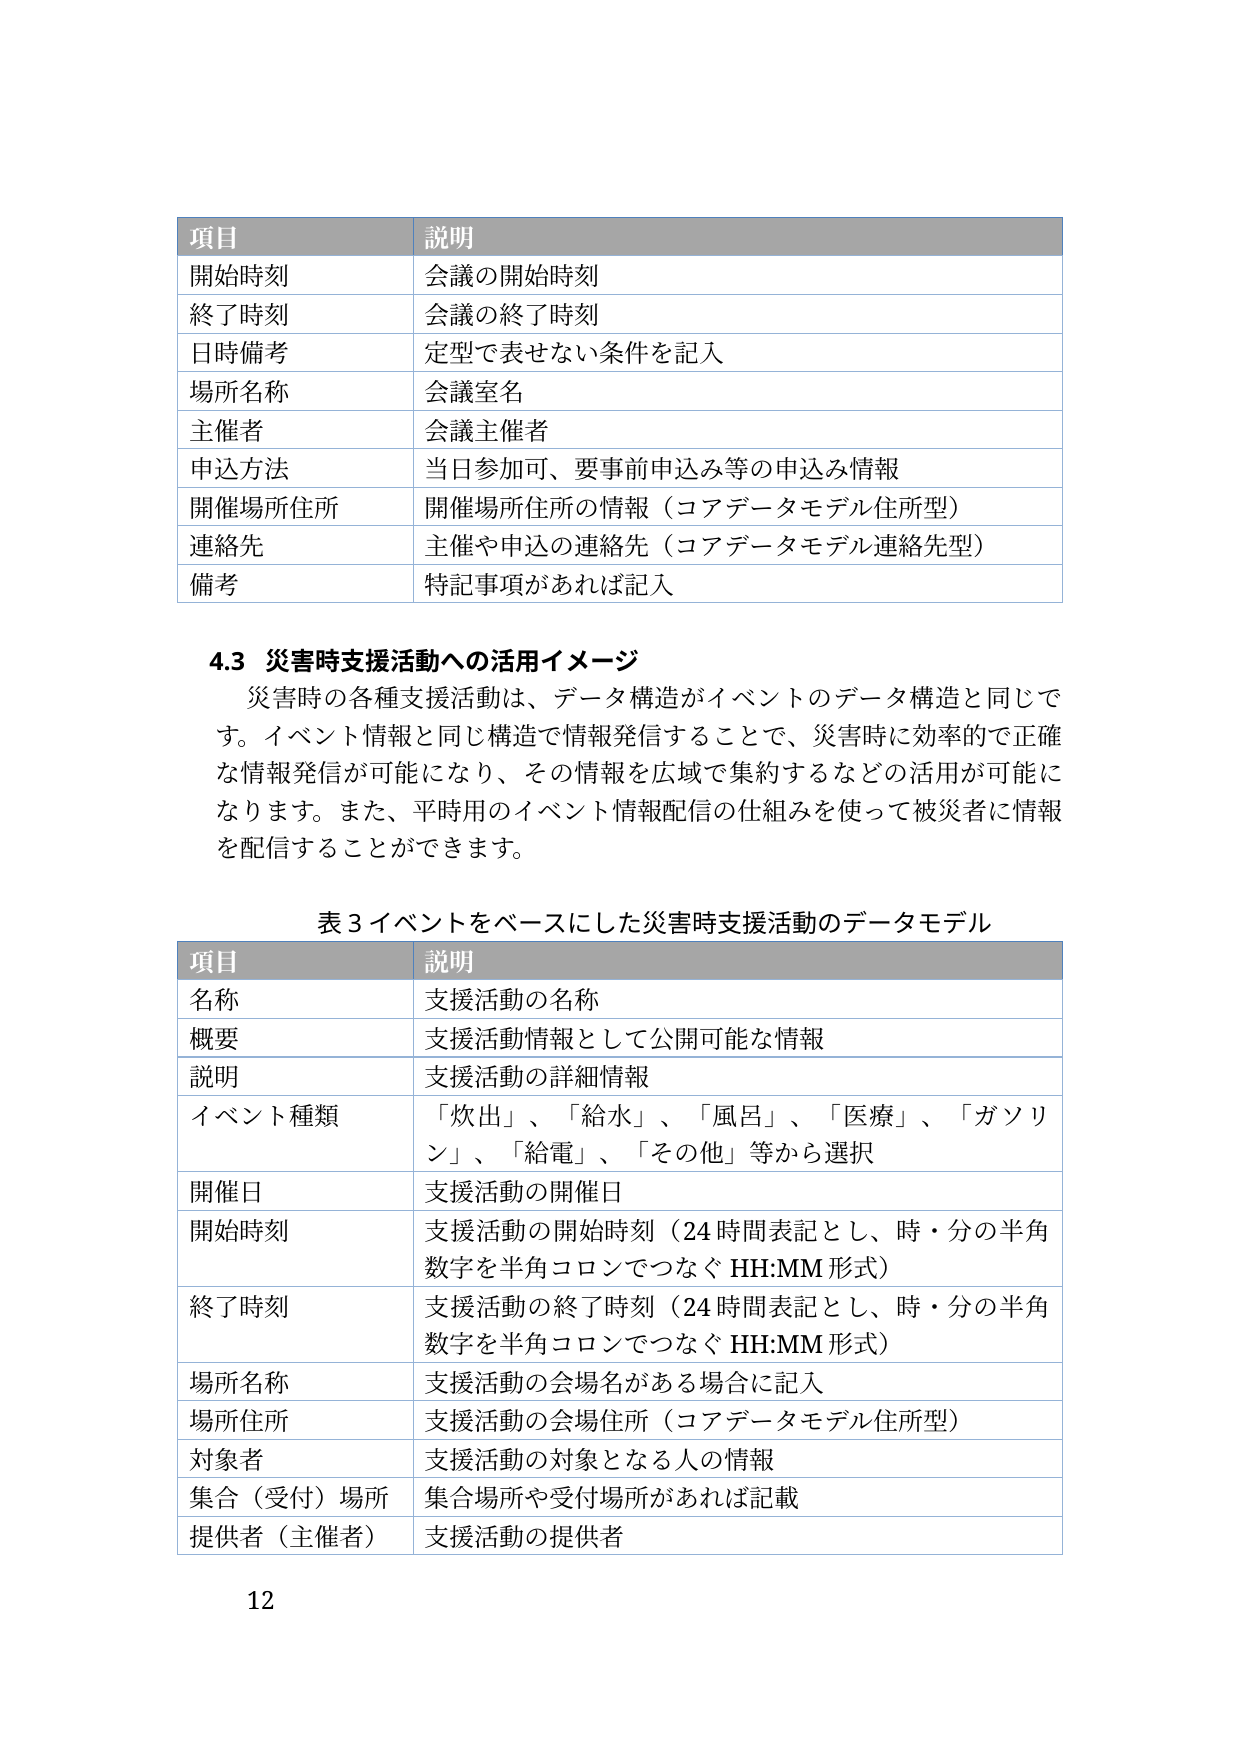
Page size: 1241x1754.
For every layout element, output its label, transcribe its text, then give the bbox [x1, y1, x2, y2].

table_cell 場所名称 [178, 372, 413, 409]
table_cell 支援活動の開催日 [414, 1172, 1062, 1209]
table_header 説明 [414, 218, 1062, 255]
table_cell 備考 [178, 565, 413, 602]
table_cell 開始時刻 [178, 256, 413, 294]
table_cell 「炊出」、「給水」、「風呂」、「医療」、「ガソリン」、「給電」、「その他」等から選択 [414, 1096, 1062, 1171]
table_cell 開始時刻 [178, 1211, 413, 1286]
table_cell 支援活動の会場名がある場合に記入 [414, 1363, 1062, 1400]
table_cell 概要 [178, 1019, 413, 1056]
table_cell 申込方法 [178, 449, 413, 487]
table_cell 終了時刻 [178, 295, 413, 332]
table_cell 終了時刻 [178, 1287, 413, 1362]
table_cell 会議の開始時刻 [414, 256, 1062, 294]
table_cell 開催場所住所の情報（コアデータモデル住所型） [414, 488, 1062, 525]
text 表3 イベントをベースにした災害時支援活動のデータモデル [215, 903, 1063, 941]
table_cell 支援活動の開始時刻（24時間表記とし、時・分の半角数字を半角コロンでつなぐHH:MM形式） [414, 1211, 1062, 1286]
table_header 項目 [178, 942, 413, 979]
table_cell イベント種類 [178, 1096, 413, 1171]
table_cell 支援活動の詳細情報 [414, 1058, 1062, 1095]
table_cell 定型で表せない条件を記入 [414, 334, 1062, 371]
table_cell 連絡先 [178, 526, 413, 564]
table_cell 開催場所住所 [178, 488, 413, 525]
table_cell 会議の終了時刻 [414, 295, 1062, 332]
table_cell 支援活動の対象となる人の情報 [414, 1440, 1062, 1477]
table_cell 開催日 [178, 1172, 413, 1209]
table_cell 会議主催者 [414, 411, 1062, 448]
table_cell 会議室名 [414, 372, 1062, 409]
text 災害時の各種支援活動は、データ構造がイベントのデータ構造と同じです。イベント情報と同じ構造で情報発信することで、災害時に効率的で正確な情報発信が可能になり、その情報を広域で集約するなどの活用が可能になります。また、平時用のイベント情報配信の仕組みを使って被災者に情報を配信することができます。 [215, 678, 1063, 866]
table_cell 支援活動情報として公開可能な情報 [414, 1019, 1062, 1056]
table_cell 特記事項があれば記入 [414, 565, 1062, 602]
table_cell 日時備考 [178, 334, 413, 371]
table_cell 主催者 [178, 411, 413, 448]
subtitle 災害時支援活動への活用イメージ [177, 641, 1063, 678]
table_cell 説明 [178, 1058, 413, 1095]
table_cell 当日参加可、要事前申込み等の申込み情報 [414, 449, 1062, 487]
table_cell 支援活動の提供者 [414, 1517, 1062, 1554]
table_cell 支援活動の終了時刻（24時間表記とし、時・分の半角数字を半角コロンでつなぐHH:MM形式） [414, 1287, 1062, 1362]
table_cell 支援活動の名称 [414, 980, 1062, 1018]
table_cell 名称 [178, 980, 413, 1018]
table_cell 提供者（主催者） [178, 1517, 413, 1554]
table_cell 場所住所 [178, 1401, 413, 1439]
table_cell 集合（受付）場所 [178, 1478, 413, 1516]
table_cell 主催や申込の連絡先（コアデータモデル連絡先型） [414, 526, 1062, 564]
table_cell 対象者 [178, 1440, 413, 1477]
table_header 説明 [414, 942, 1062, 979]
table_cell 集合場所や受付場所があれば記載 [414, 1478, 1062, 1516]
table_cell 場所名称 [178, 1363, 413, 1400]
table_header 項目 [178, 218, 413, 255]
table_cell 支援活動の会場住所（コアデータモデル住所型） [414, 1401, 1062, 1439]
